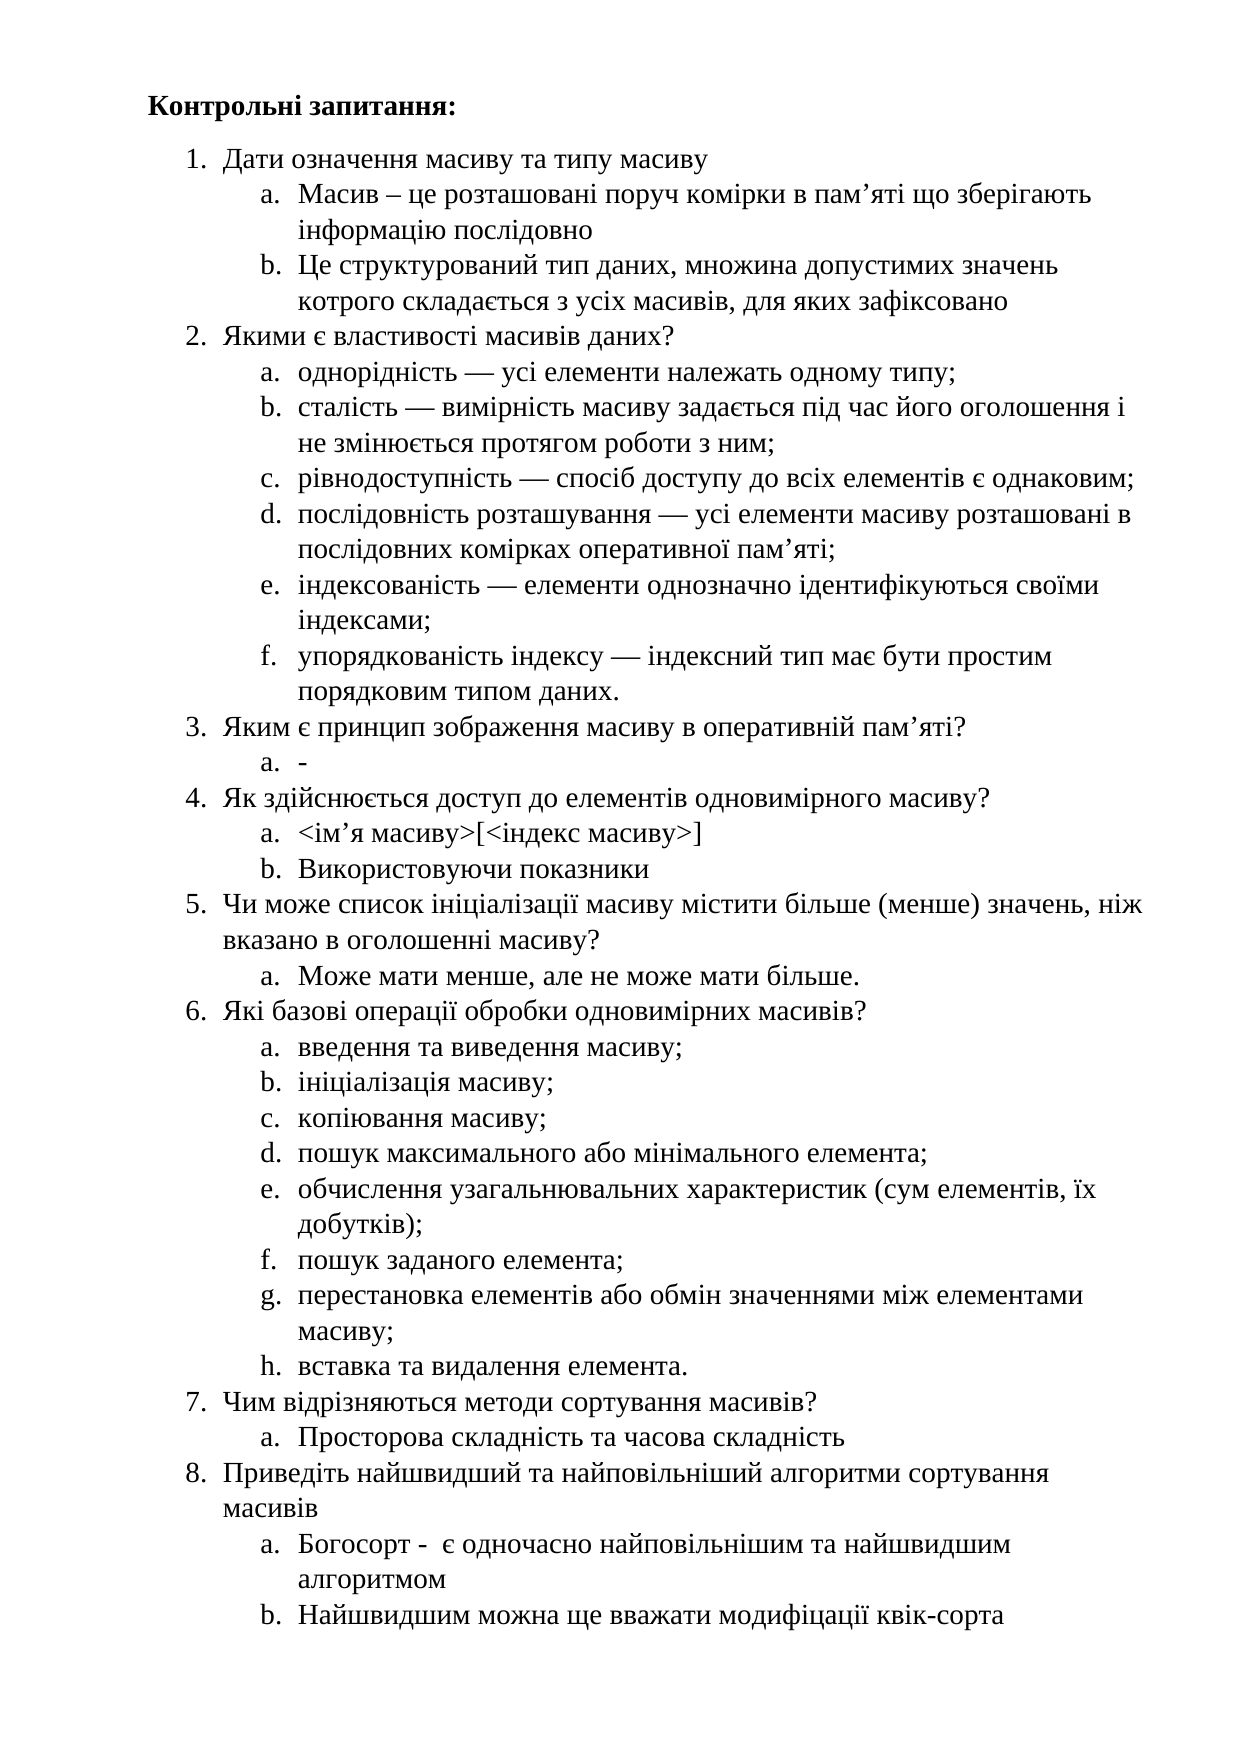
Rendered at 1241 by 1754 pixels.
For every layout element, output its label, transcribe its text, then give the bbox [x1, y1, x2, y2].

list Як здійснюється доступ до елементів одновимірного масиву? [185, 780, 1152, 814]
list обчислення узагальнювальних характеристик (сум елементів, їх добутків); [260, 1171, 1152, 1240]
list Яким є принцип зображення масиву в оперативній пам’яті? [185, 709, 1152, 743]
list Масив – це розташовані поруч комірки в пам’яті що зберігають інформацію послідовно [260, 176, 1152, 245]
list сталість — вимірність масиву задається під час його оголошення і не змінюється протягом роботи з ним; [260, 389, 1152, 458]
list перестановка елементів або обмін значеннями між елементами масиву; [260, 1277, 1152, 1346]
list пошук заданого елемента; [260, 1242, 1152, 1275]
text Контрольні запитання: [148, 88, 1152, 122]
list упорядкованість індексу — індексний тип має бути простим порядковим типом даних. [260, 638, 1152, 707]
list <ім’я масиву>[<індекс масиву>] [260, 816, 1152, 849]
list індексованість — елементи однозначно ідентифікуються своїми індексами; [260, 567, 1152, 636]
list Які базові операції обробки одновимірних масивів? [185, 993, 1152, 1027]
list ініціалізація масиву; [260, 1064, 1152, 1098]
list пошук максимального або мінімального елемента; [260, 1135, 1152, 1169]
list введення та виведення масиву; [260, 1029, 1152, 1062]
list копіювання масиву; [260, 1100, 1152, 1133]
list - [260, 744, 1152, 778]
list Приведіть найшвидший та найповільніший алгоритми сортування масивів [185, 1455, 1152, 1524]
list Це структурований тип даних, множина допустимих значень котрого складається з усіх масивів, для яких зафіксовано [260, 247, 1152, 316]
list рівнодоступність — спосіб доступу до всіх елементів є однаковим; [260, 460, 1152, 494]
list Якими є властивості масивів даних? [185, 318, 1152, 352]
list однорідність — усі елементи належать одному типу; [260, 354, 1152, 387]
list Богосорт - є одночасно найповільнішим та найшвидшим алгоритмом [260, 1526, 1152, 1595]
list Може мати менше, але не може мати більше. [260, 958, 1152, 991]
list Чим відрізняються методи сортування масивів? [185, 1384, 1152, 1417]
list Використовуючи показники [260, 851, 1152, 885]
list Найшвидшим можна ще вважати модифіцації квік-сорта [260, 1597, 1152, 1631]
list послідовність розташування — усі елементи масиву розташовані в послідовних комірках оперативної пам’яті; [260, 496, 1152, 565]
list Просторова складність та часова складність [260, 1419, 1152, 1453]
list Дати означення масиву та типу масиву [185, 141, 1152, 174]
list вставка та видалення елемента. [260, 1348, 1152, 1382]
list Чи може список ініціалізації масиву містити більше (менше) значень, ніж вказано в оголошенні масиву? [185, 887, 1152, 956]
